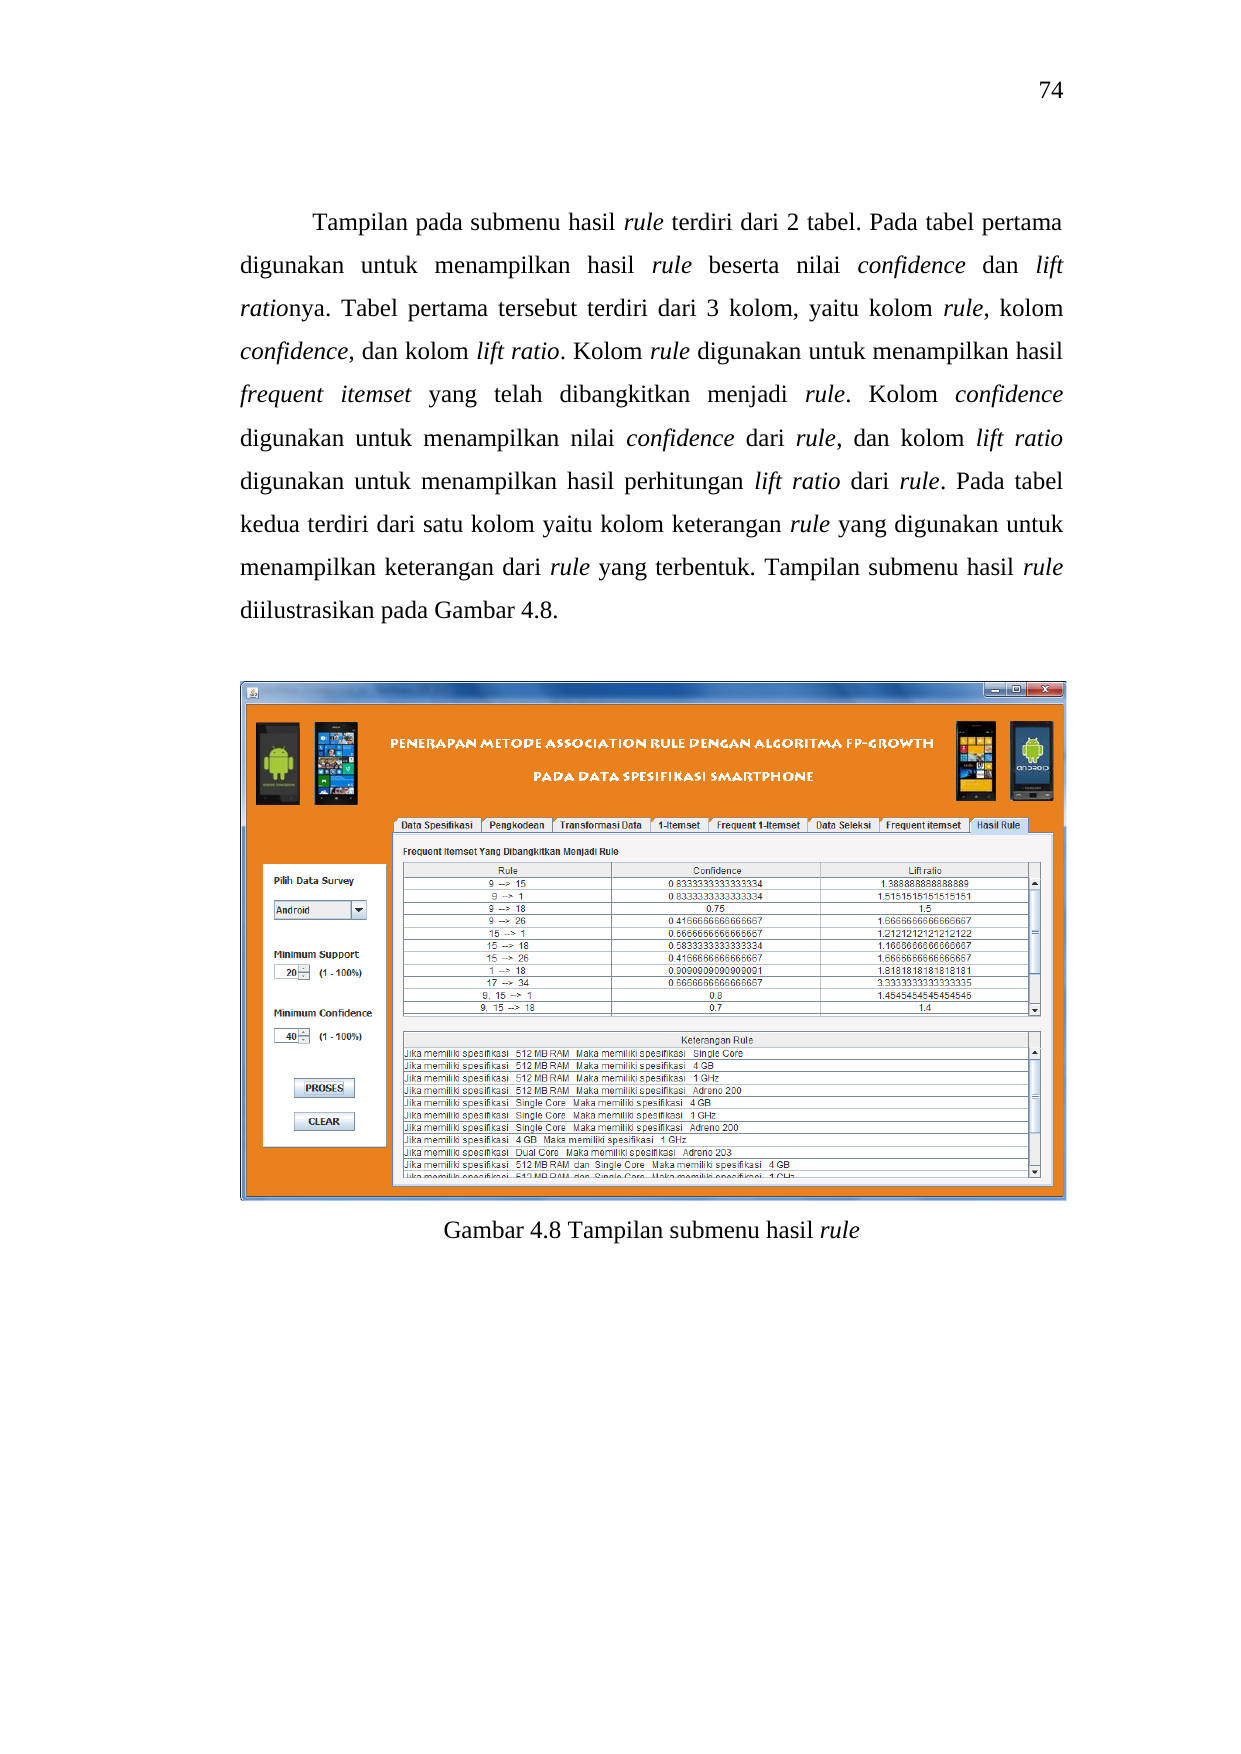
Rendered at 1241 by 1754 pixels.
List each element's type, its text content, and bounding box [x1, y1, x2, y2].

picture [240, 681, 1067, 1201]
text Tampilan pada submenu hasil rule terdiri dari 2 tabel. Pada tabel pertama digunakan untuk menampilkan hasil rule beserta nilai confidence dan lift rationya. Tabel pertama tersebut terdiri dari 3 kolom, yaitu kolom rule, kolom confidence, dan kolom lift ratio. Kolom rule digunakan untuk menampilkan hasil frequent itemset yang telah dibangkitkan menjadi rule. Kolom confidence digunakan untuk menampilkan nilai confidence dari rule, dan kolom lift ratio digunakan untuk menampilkan hasil perhitungan lift ratio dari rule. Pada tabel kedua terdiri dari satu kolom yaitu kolom keterangan rule yang digunakan untuk menampilkan keterangan dari rule yang terbentuk. Tampilan submenu hasil rule diilustrasikan pada Gambar 4.8. [240, 207, 1063, 624]
text Gambar 4.8 Tampilan submenu hasil rule [240, 1215, 1063, 1244]
